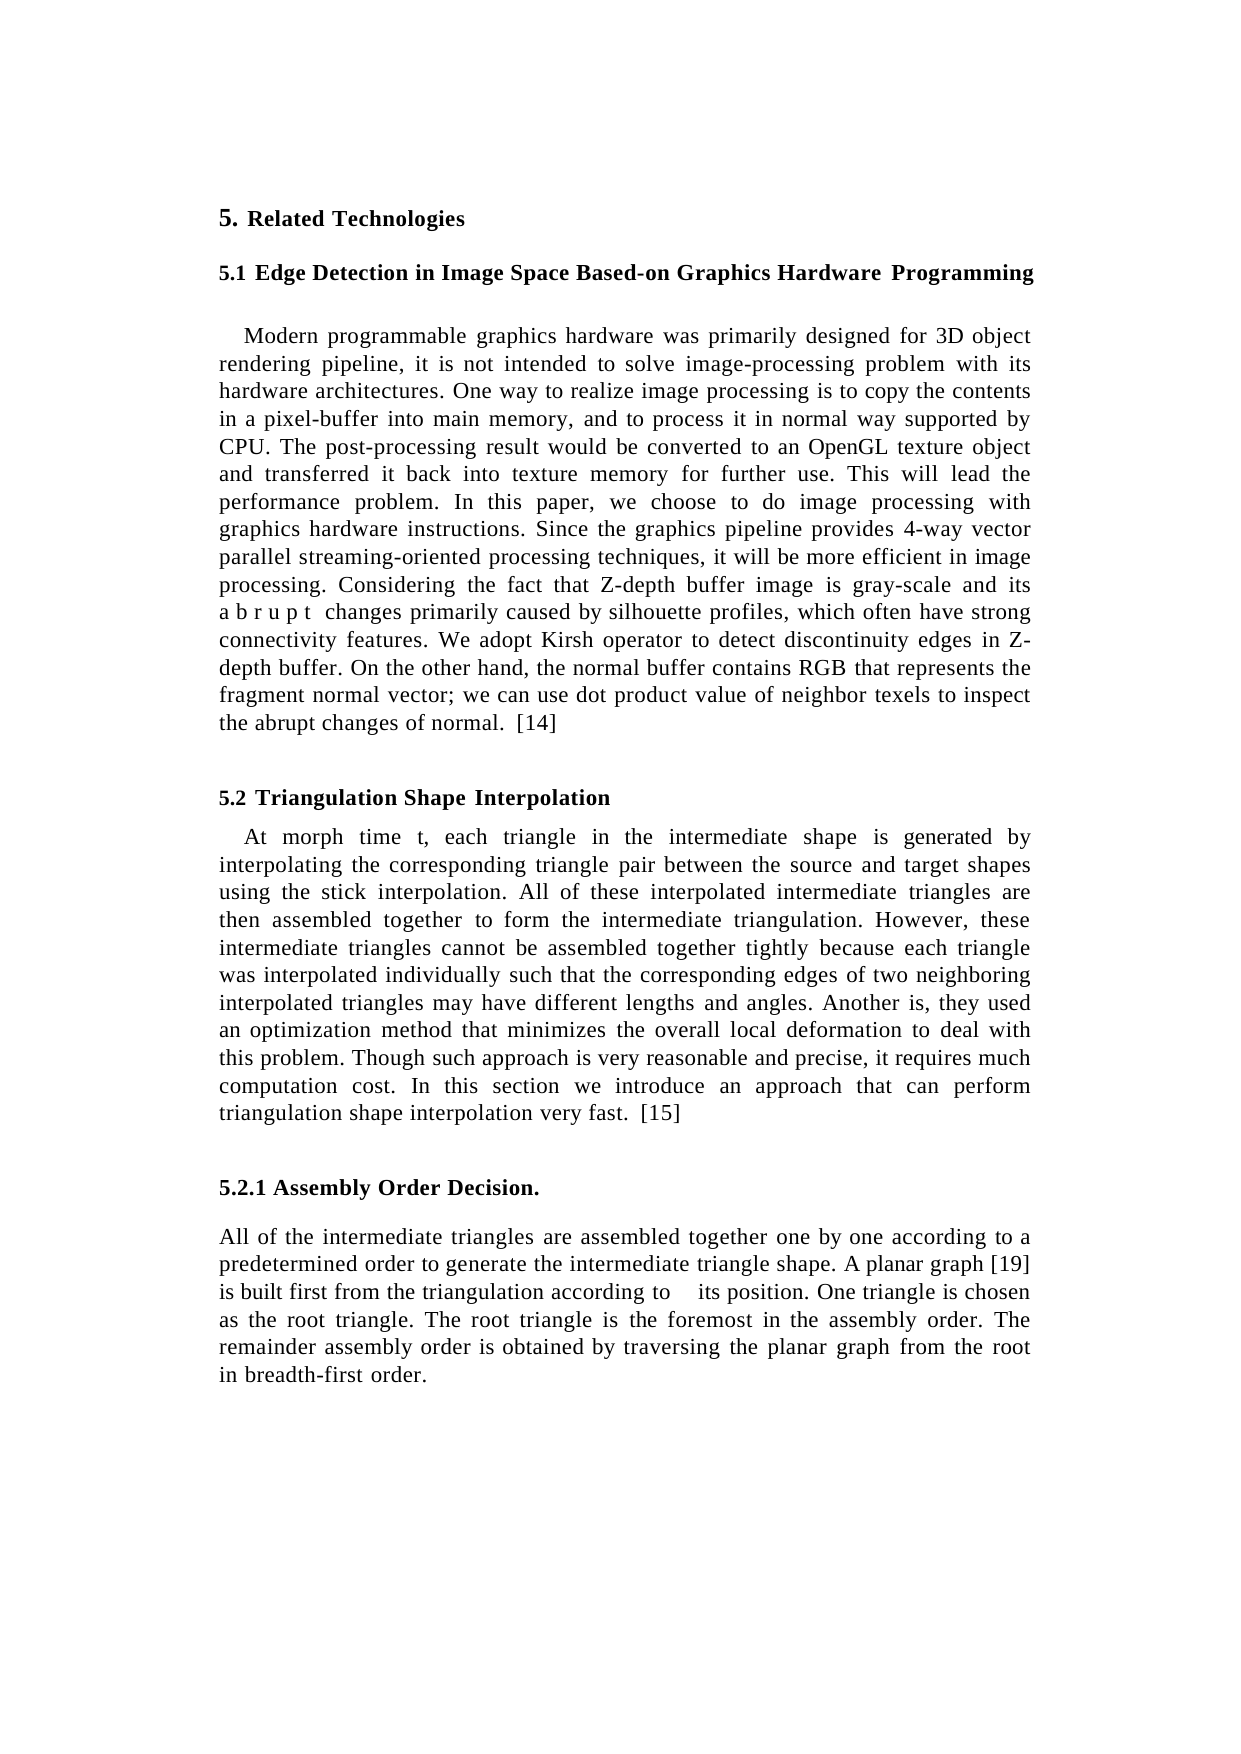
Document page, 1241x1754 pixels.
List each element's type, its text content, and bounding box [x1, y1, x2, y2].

text 5.2.1 Assembly Order Decision. [219, 1174, 1031, 1201]
text At morph time t, each triangle in the intermediate shape is generated by interpolating the corresponding triangle pair between the source and target shapes using the stick interpolation. All of these interpolated intermediate triangles are then assembled together to form the intermediate triangulation. However, these intermediate triangles cannot be assembled together tightly because each triangle was interpolated individually such that the corresponding edges of two neighboring interpolated triangles may have different lengths and angles. Another is, they used an optimization method that minimizes the overall local deformation to deal with this problem. Though such approach is very reasonable and precise, it requires much computation cost. In this section we introduce an approach that can perform triangulation shape interpolation very fast. [15] [219, 823, 1031, 1126]
subtitle Related Technologies [219, 202, 1065, 232]
text Modern programmable graphics hardware was primarily designed for 3D object rendering pipeline, it is not intended to solve image-processing problem with its hardware architectures. One way to realize image processing is to copy the contents in a pixel-buffer into main memory, and to process it in normal way supported by CPU. The post-processing result would be converted to an OpenGL texture object and transferred it back into texture memory for further use. This will lead the performance problem. In this paper, we choose to do image processing with graphics hardware instructions. Since the graphics pipeline provides 4-way vector parallel streaming-oriented processing techniques, it will be more efficient in image processing. Considering the fact that Z-depth buffer image is gray-scale and its abrupt changes primarily caused by silhouette profiles, which often have strong connectivity features. We adopt Kirsh operator to detect discontinuity edges in Z- depth buffer. On the other hand, the normal buffer contains RGB that represents the fragment normal vector; we can use dot product value of neighbor texels to inspect the abrupt changes of normal. [14] [219, 322, 1031, 735]
text All of the intermediate triangles are assembled together one by one according to a predetermined order to generate the intermediate triangle shape. A planar graph [19] is built first from the triangulation according to its position. One triangle is chosen as the root triangle. The root triangle is the foremost in the assembly order. The remainder assembly order is obtained by traversing the planar graph from the root in breadth-first order. [219, 1223, 1031, 1387]
subtitle Edge Detection in Image Space Based-on Graphics Hardware Programming [219, 259, 1065, 285]
subtitle Triangulation Shape Interpolation [219, 783, 1065, 810]
